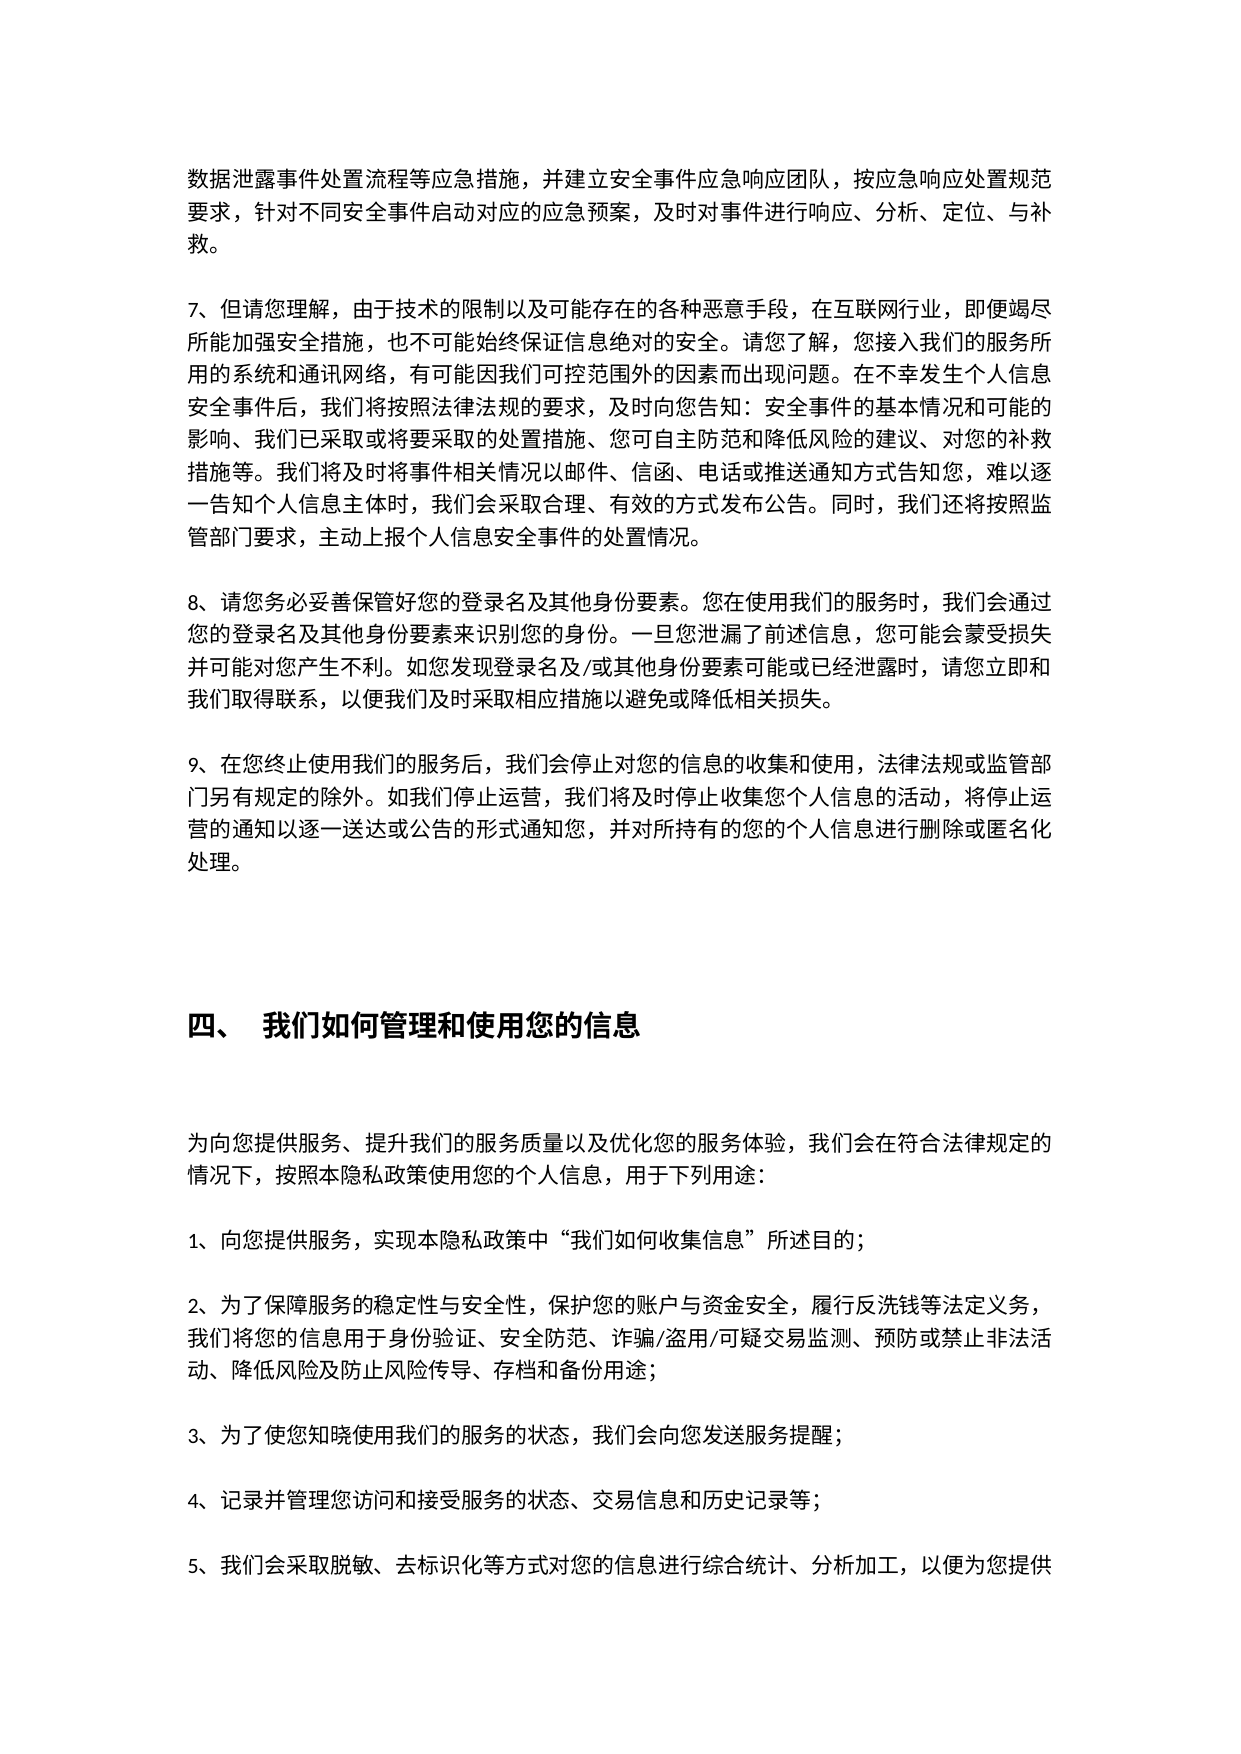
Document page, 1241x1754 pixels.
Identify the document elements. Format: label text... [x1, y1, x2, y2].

text 1、向您提供服务，实现本隐私政策中“我们如何收集信息”所述目的； [187, 1223, 1053, 1256]
text 为向您提供服务、提升我们的服务质量以及优化您的服务体验，我们会在符合法律规定的情况下，按照本隐私政策使用您的个人信息，用于下列用途： [187, 1126, 1053, 1191]
text 9、在您终止使用我们的服务后，我们会停止对您的信息的收集和使用，法律法规或监管部门另有规定的除外。如我们停止运营，我们将及时停止收集您个人信息的活动，将停止运营的通知以逐一送达或公告的形式通知您，并对所持有的您的个人信息进行删除或匿名化处理。 [187, 747, 1053, 877]
text 4、记录并管理您访问和接受服务的状态、交易信息和历史记录等； [187, 1483, 1053, 1516]
text 2、为了保障服务的稳定性与安全性，保护您的账户与资金安全，履行反洗钱等法定义务，我们将您的信息用于身份验证、安全防范、诈骗/盗用/可疑交易监测、预防或禁止非法活动、降低风险及防止风险传导、存档和备份用途； [187, 1288, 1053, 1386]
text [187, 162, 1053, 259]
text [187, 1548, 1053, 1581]
text 8、请您务必妥善保管好您的登录名及其他身份要素。您在使用我们的服务时，我们会通过您的登录名及其他身份要素来识别您的身份。一旦您泄漏了前述信息，您可能会蒙受损失，并可能对您产生不利。如您发现登录名及/或其他身份要素可能或已经泄露时，请您立即和我们取得联系，以便我们及时采取相应措施以避免或降低相关损失。 [187, 584, 1053, 714]
subtitle 我们如何管理和使用您的信息 [187, 991, 1053, 1056]
text 3、为了使您知晓使用我们的服务的状态，我们会向您发送服务提醒； [187, 1418, 1053, 1451]
text 7、但请您理解，由于技术的限制以及可能存在的各种恶意手段，在互联网行业，即便竭尽所能加强安全措施，也不可能始终保证信息绝对的安全。请您了解，您接入我们的服务所用的系统和通讯网络，有可能因我们可控范围外的因素而出现问题。在不幸发生个人信息安全事件后，我们将按照法律法规的要求，及时向您告知：安全事件的基本情况和可能的影响、我们已采取或将要采取的处置措施、您可自主防范和降低风险的建议、对您的补救措施等。我们将及时将事件相关情况以邮件、信函、电话或推送通知方式告知您，难以逐一告知个人信息主体时，我们会采取合理、有效的方式发布公告。同时，我们还将按照监管部门要求，主动上报个人信息安全事件的处置情况。 [187, 292, 1053, 552]
